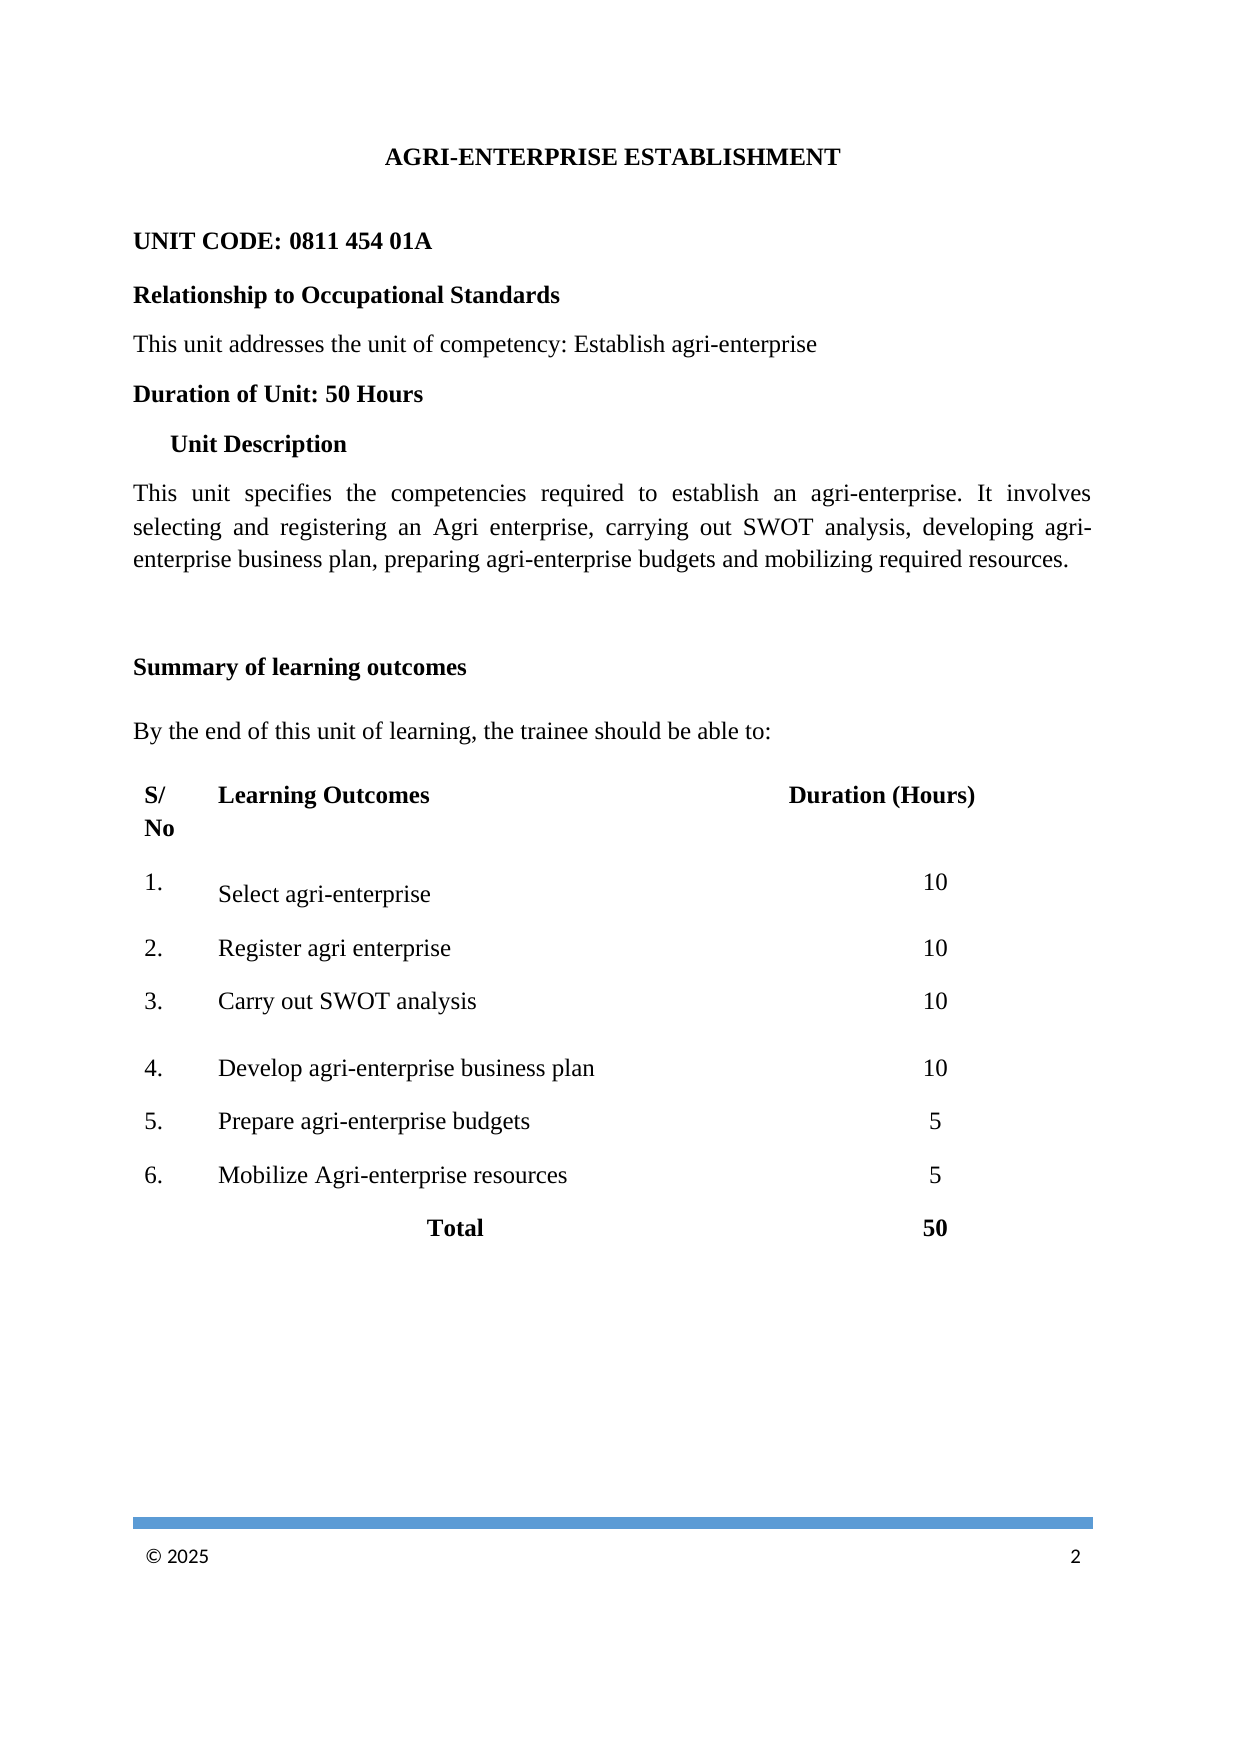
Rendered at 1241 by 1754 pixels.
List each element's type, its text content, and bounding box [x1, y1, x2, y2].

table_cell 6. [133, 1160, 207, 1213]
table_cell Carry out SWOT analysis [207, 986, 777, 1053]
text By the end of this unit of learning, the trainee should be able to: [133, 716, 1093, 745]
table_cell 10 [777, 1053, 1093, 1106]
table_cell Select agri-enterprise [207, 867, 777, 933]
table_cell 50 [777, 1213, 1093, 1276]
table_cell 10 [777, 867, 1093, 933]
table_cell Prepare agri-enterprise budgets [207, 1106, 777, 1160]
text UNIT CODE: 0811 454 01A [133, 226, 1093, 255]
table_cell Develop agri-enterprise business plan [207, 1053, 777, 1106]
table_cell 3. [133, 986, 207, 1053]
text This unit specifies the competencies required to establish an agri-enterprise. It involves selecting and registering an Agri enterprise, carrying out SWOT analysis, developing agri-enterprise business plan, preparing agri-enterprise budgets and mobilizing required resources. [133, 478, 1093, 573]
text Duration of Unit: 50 Hours [133, 379, 1093, 408]
subtitle AGRI-ENTERPRISE ESTABLISHMENT [133, 142, 1093, 170]
table_cell 10 [777, 986, 1093, 1053]
table_cell Register agri enterprise [207, 933, 777, 986]
text This unit addresses the unit of competency: Establish agri-enterprise [133, 329, 1093, 358]
text Summary of learning outcomes [133, 652, 1093, 681]
table_cell 5 [777, 1106, 1093, 1160]
table_cell 4. [133, 1053, 207, 1106]
table_cell 10 [777, 933, 1093, 986]
table_header S/No [133, 780, 207, 867]
table_cell 5. [133, 1106, 207, 1160]
table_header Learning Outcomes [207, 780, 777, 867]
table_cell 5 [777, 1160, 1093, 1213]
table_header Duration (Hours) [777, 780, 1093, 867]
table_cell 2. [133, 933, 207, 986]
text Relationship to Occupational Standards [133, 280, 1093, 308]
table_cell Mobilize Agri-enterprise resources [207, 1160, 777, 1213]
table_cell 1. [133, 867, 207, 933]
text Unit Description [170, 429, 1093, 458]
table_cell Total [133, 1213, 777, 1276]
